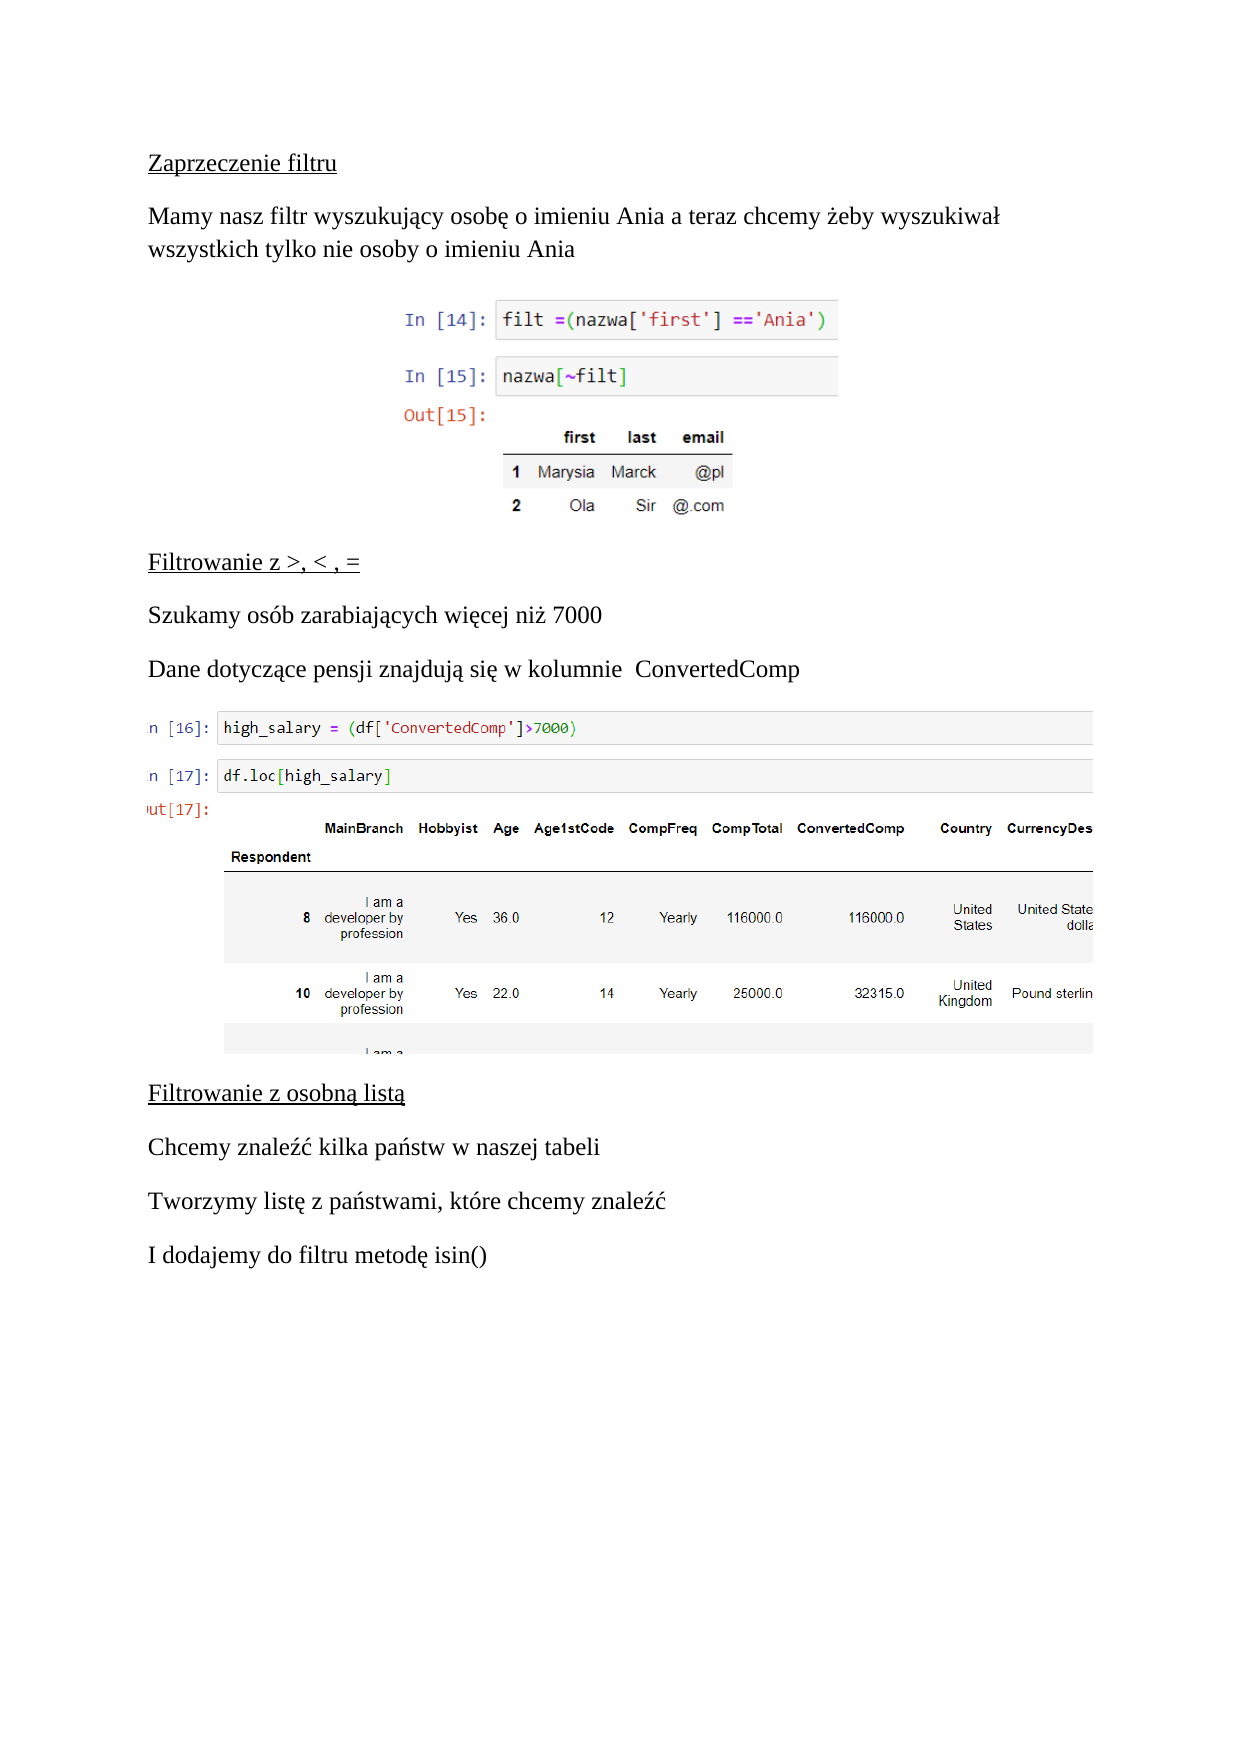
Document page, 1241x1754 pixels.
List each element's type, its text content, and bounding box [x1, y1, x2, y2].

text Zaprzeczenie filtru [148, 148, 1093, 176]
picture [402, 288, 838, 522]
text Dane dotyczące pensji znajdują się w kolumnie ConvertedComp [148, 654, 1093, 683]
text Mamy nasz filtr wyszukujący osobę o imieniu Ania a teraz chcemy żeby wyszukiwał wszystkich tylko nie osoby o imieniu Ania [148, 201, 1093, 263]
text Filtrowanie z >, < , = [148, 547, 1093, 576]
picture [147, 708, 1093, 1054]
text Szukamy osób zarabiających więcej niż 7000 [148, 601, 1093, 629]
text Tworzymy listę z państwami, które chcemy znaleźć [148, 1186, 1093, 1215]
text I dodajemy do filtru metodę isin() [148, 1240, 1093, 1268]
text Filtrowanie z osobną listą [148, 1078, 1093, 1107]
text Chcemy znaleźć kilka państw w naszej tabeli [148, 1132, 1093, 1161]
